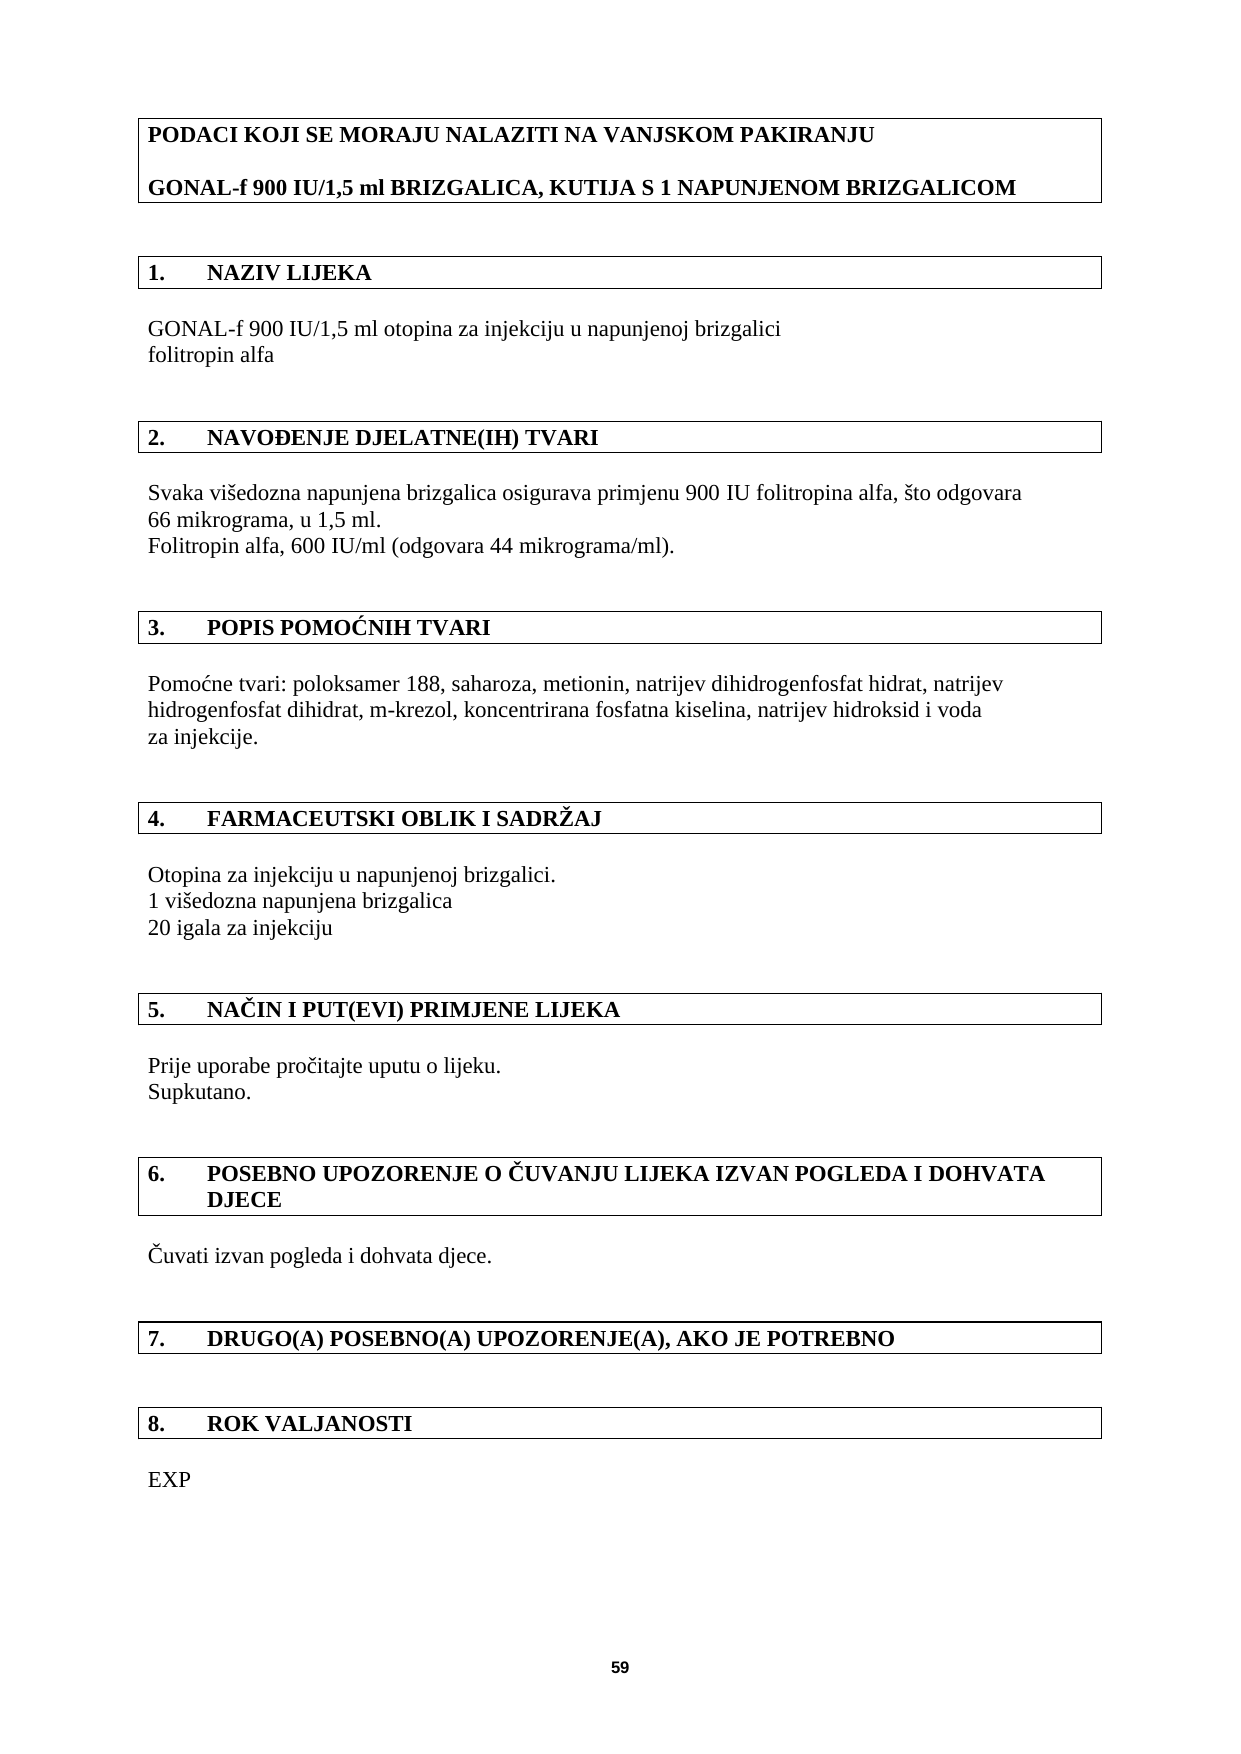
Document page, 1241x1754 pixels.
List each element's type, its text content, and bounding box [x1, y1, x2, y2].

text Otopina za injekciju u napunjenoj brizgalici. [148, 861, 1092, 887]
text 2. NAVOĐENJE DJELATNE(IH) TVARI [139, 422, 1101, 452]
text 6. posebno upozorenje O ČUVANJU LIJEKA IZVAN POGLEDA I DOHVATA DJECE [139, 1158, 1101, 1215]
text Folitropin alfa, 600 IU/ml (odgovara 44 mikrograma/ml). [148, 532, 1092, 558]
text Pomoćne tvari: poloksamer 188, saharoza, metionin, natrijev dihidrogenfosfat hidrat, natrijev hidrogenfosfat dihidrat, m-krezol, koncentrirana fosfatna kiselina, natrijev hidroksid i voda za injekcije. [148, 670, 1092, 749]
text EXP [148, 1466, 1092, 1492]
text 8. rok valjanosti [139, 1408, 1101, 1438]
text Čuvati izvan pogleda i dohvata djece. [148, 1242, 1092, 1269]
text Supkutano. [148, 1078, 1092, 1104]
text Svaka višedozna napunjena brizgalica osigurava primjenu 900 IU folitropina alfa, što odgovara 66 mikrograma, u 1,5 ml. [148, 479, 1092, 532]
text Prije uporabe pročitajte uputu o lijeku. [148, 1052, 1092, 1078]
text 1. naziv lijeka [139, 257, 1101, 288]
text 5. način i put(evi) primjene lijeka [139, 994, 1101, 1024]
text 4. farmaceutski oblik i sadržaj [139, 803, 1101, 833]
text PODACI KOJI SE MORAJU NALAZITI NA VANJSKOM PAKIRANJU [139, 119, 1101, 148]
text 1 višedozna napunjena brizgalica [148, 887, 1092, 914]
text GONAL-f 900 IU/1,5 ml otopina za injekciju u napunjenoj brizgalici [148, 315, 1092, 341]
text gonal-f 900 IU/1,5 ml brizgalica, KUTIJA S 1 napunjenom BRIZGALICOM [139, 171, 1101, 202]
text 20 igala za injekciju [148, 914, 1092, 940]
text 7. drugO(a) posebnO(a) upozorenjE(a), AKO JE POTREBNO [139, 1323, 1101, 1353]
text 3. popis pomoćnih tvari [139, 612, 1101, 643]
text folitropin alfa [148, 341, 1092, 368]
